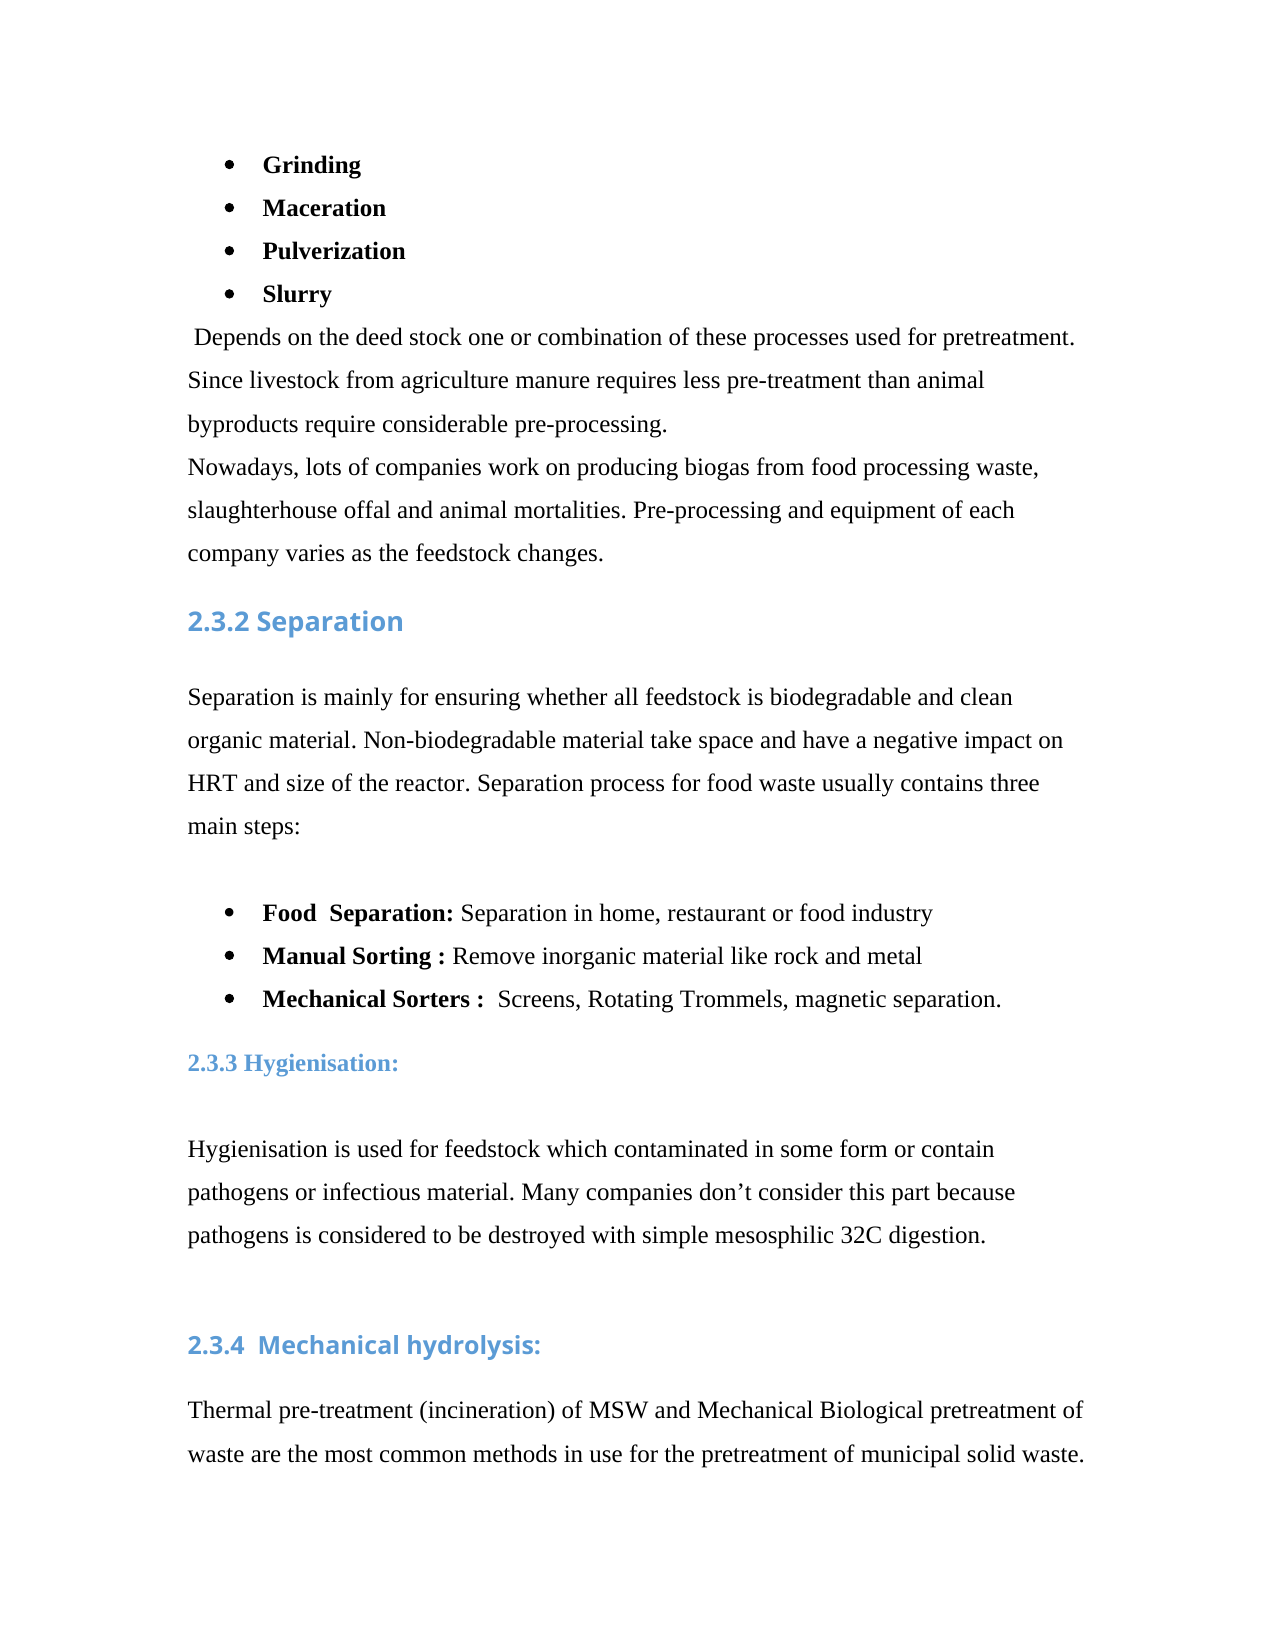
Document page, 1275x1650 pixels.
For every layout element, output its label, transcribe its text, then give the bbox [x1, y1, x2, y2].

subtitle 2.3.2 Separation [187, 602, 1087, 639]
list Maceration [225, 193, 1087, 222]
text Depends on the deed stock one or combination of these processes used for pretreatment. Since livestock from agriculture manure requires less pre-treatment than animal byproducts require considerable pre-processing. Nowadays, lots of companies work on producing biogas from food processing waste, slaughterhouse offal and animal mortalities. Pre-processing and equipment of each company varies as the feedstock changes. [187, 322, 1087, 567]
subtitle 2.3.3 Hygienisation: [187, 1048, 1087, 1077]
list Food Separation: Separation in home, restaurant or food industry [225, 898, 1087, 926]
list Pulverization [225, 236, 1087, 265]
list Slurry [225, 279, 1087, 308]
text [187, 1396, 1087, 1467]
text Separation is mainly for ensuring whether all feedstock is biodegradable and clean organic material. Non-biodegradable material take space and have a negative impact on HRT and size of the reactor. Separation process for food waste usually contains three main steps: [187, 639, 1087, 840]
list Grinding [225, 150, 1087, 179]
list Mechanical Sorters : Screens, Rotating Trommels, magnetic separation. [225, 984, 1087, 1013]
list Manual Sorting : Remove inorganic material like rock and metal [225, 941, 1087, 969]
text Hygienisation is used for feedstock which contaminated in some form or contain pathogens or infectious material. Many companies don’t consider this part because pathogens is considered to be destroyed with simple mesosphilic 32C digestion. [187, 1134, 1087, 1292]
subtitle 2.3.4 Mechanical hydrolysis: [187, 1327, 1087, 1396]
